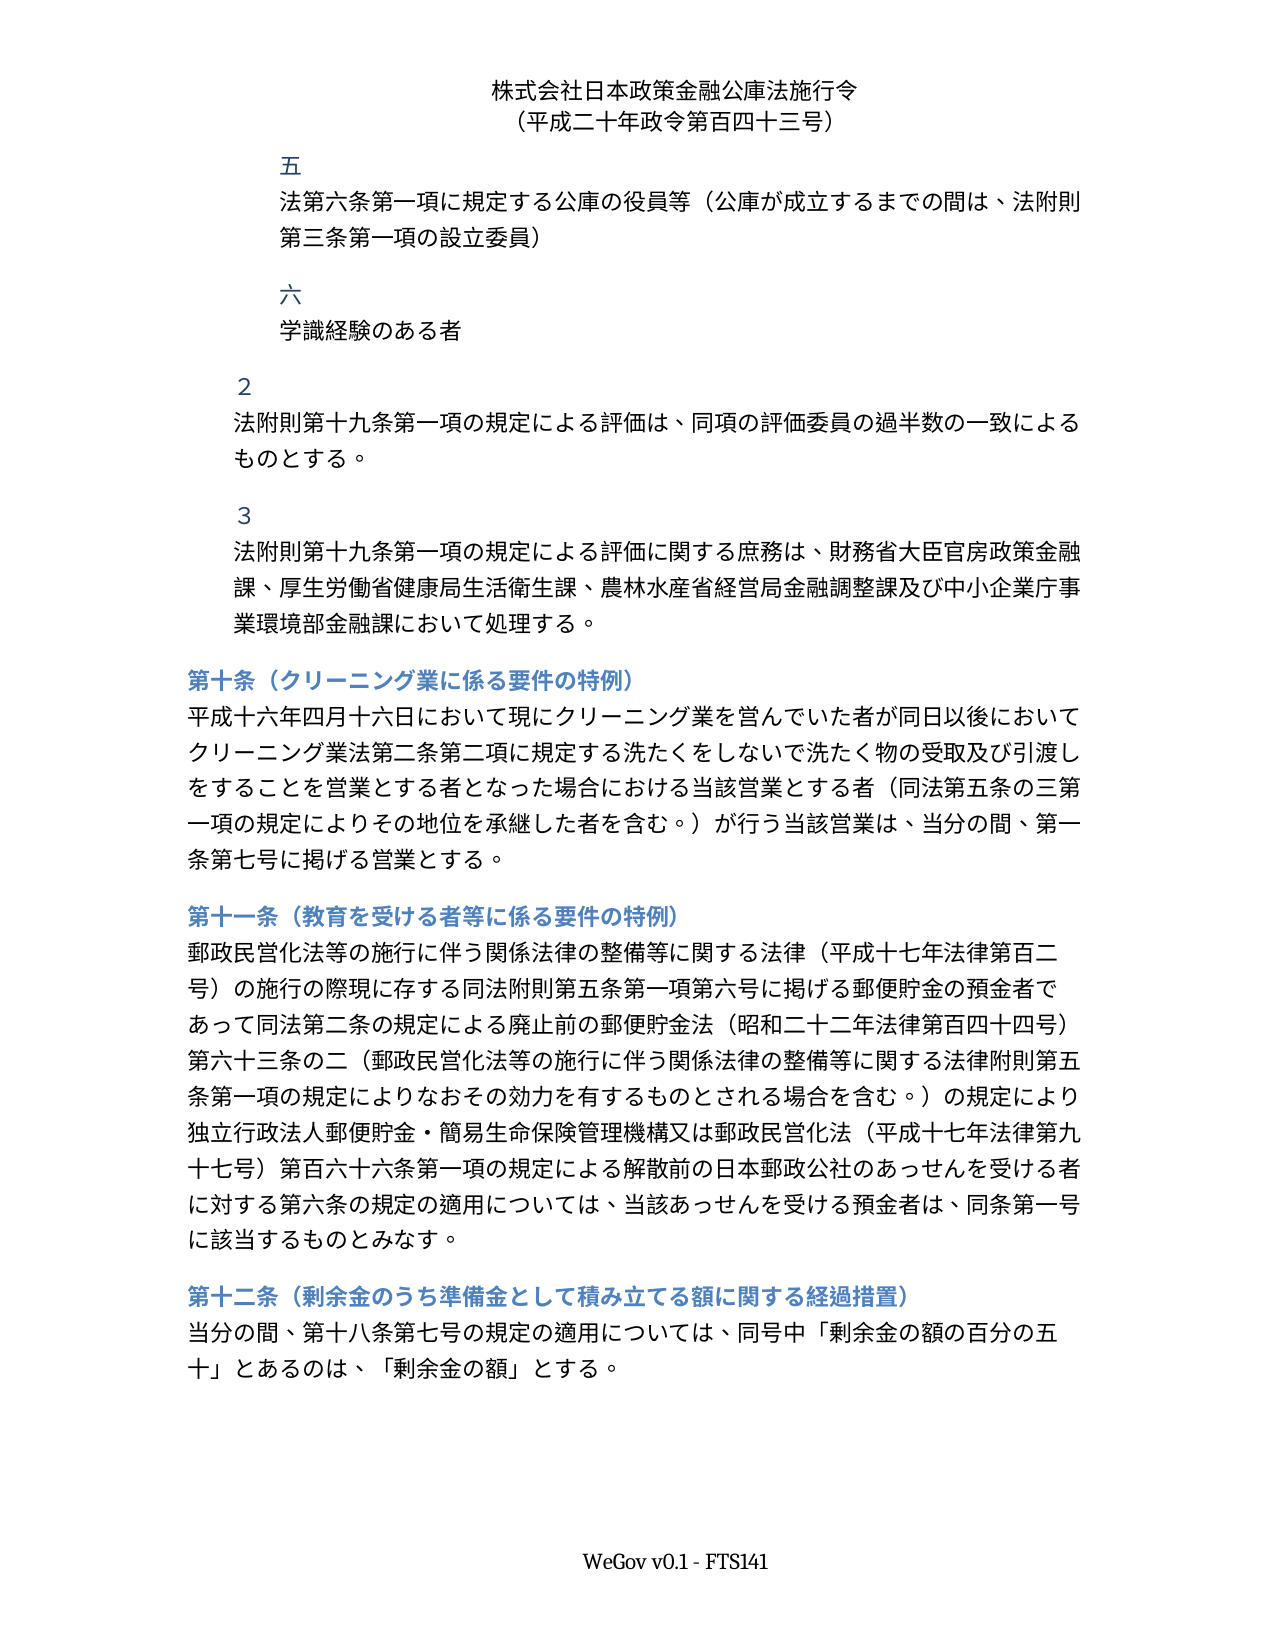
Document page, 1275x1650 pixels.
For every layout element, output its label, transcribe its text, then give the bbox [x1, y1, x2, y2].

text 学識経験のある者 [279, 314, 1087, 346]
subtitle 第十二条（剰余金のうち準備金として積み立てる額に関する経過措置） [187, 1281, 1087, 1312]
text 法附則第十九条第一項の規定による評価に関する庶務は、財務省大臣官房政策金融課、厚生労働省健康局生活衛生課、農林水産省経営局金融調整課及び中小企業庁事業環境部金融課において処理する。 [233, 536, 1087, 639]
text 平成十六年四月十六日において現にクリーニング業を営んでいた者が同日以後においてクリーニング業法第二条第二項に規定する洗たくをしないで洗たく物の受取及び引渡しをすることを営業とする者となった場合における当該営業とする者（同法第五条の三第一項の規定によりその地位を承継した者を含む。）が行う当該営業は、当分の間、第一条第七号に掲げる営業とする。 [187, 701, 1087, 876]
subtitle 五 [279, 150, 1087, 181]
text 法第六条第一項に規定する公庫の役員等（公庫が成立するまでの間は、法附則第三条第一項の設立委員） [279, 186, 1087, 253]
text 当分の間、第十八条第七号の規定の適用については、同号中「剰余金の額の百分の五十」とあるのは、「剰余金の額」とする。 [187, 1317, 1087, 1384]
text 法附則第十九条第一項の規定による評価は、同項の評価委員の過半数の一致によるものとする。 [233, 407, 1087, 474]
text 郵政民営化法等の施行に伴う関係法律の整備等に関する法律（平成十七年法律第百二号）の施行の際現に存する同法附則第五条第一項第六号に掲げる郵便貯金の預金者であって同法第二条の規定による廃止前の郵便貯金法（昭和二十二年法律第百四十四号）第六十三条の二（郵政民営化法等の施行に伴う関係法律の整備等に関する法律附則第五条第一項の規定によりなおその効力を有するものとされる場合を含む。）の規定により独立行政法人郵便貯金・簡易生命保険管理機構又は郵政民営化法（平成十七年法律第九十七号）第百六十六条第一項の規定による解散前の日本郵政公社のあっせんを受ける者に対する第六条の規定の適用については、当該あっせんを受ける預金者は、同条第一号に該当するものとみなす。 [187, 937, 1087, 1256]
subtitle 第十一条（教育を受ける者等に係る要件の特例） [187, 901, 1087, 932]
subtitle ２ [233, 371, 1087, 403]
subtitle 第十条（クリーニング業に係る要件の特例） [187, 664, 1087, 696]
subtitle 六 [279, 279, 1087, 310]
subtitle ３ [233, 500, 1087, 531]
